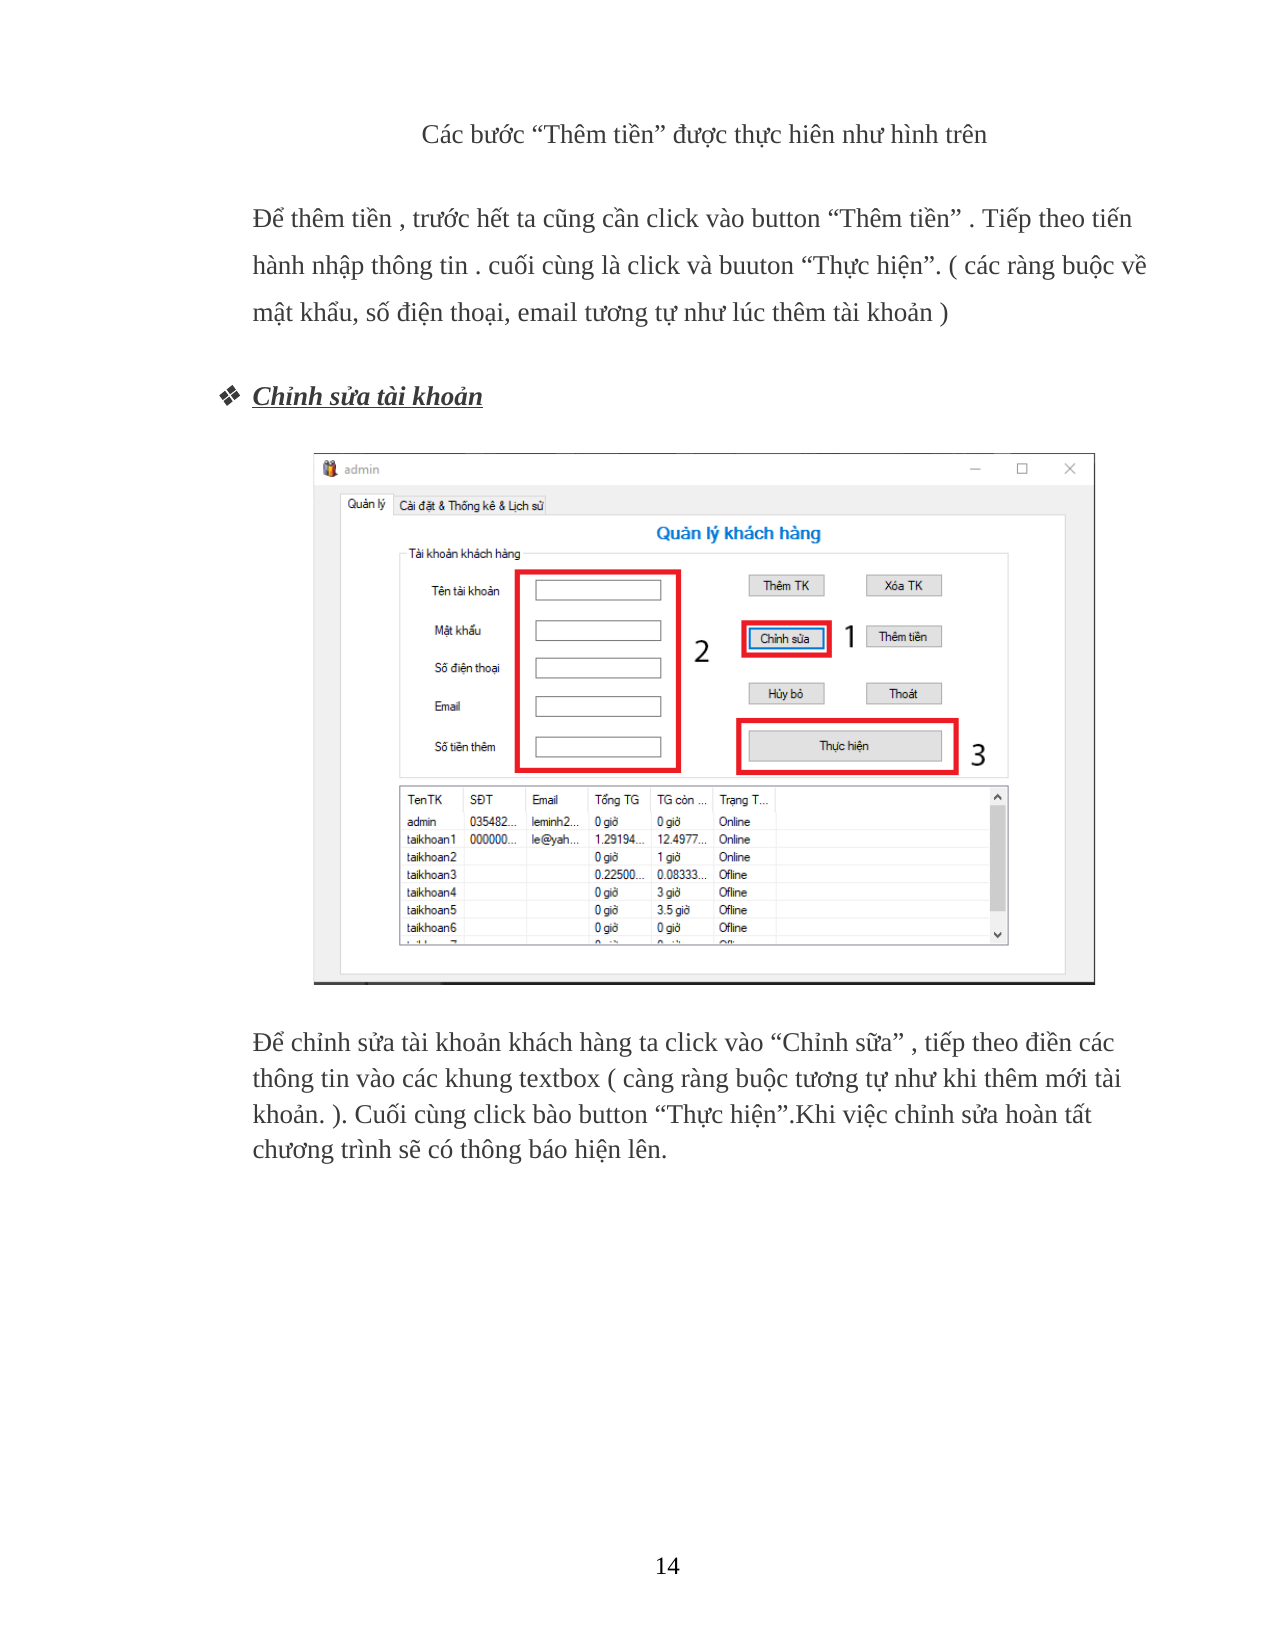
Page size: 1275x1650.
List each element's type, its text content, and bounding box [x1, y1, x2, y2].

text Các bước “Thêm tiền” được thực hiên như hình trên [252, 118, 1157, 149]
list Chỉnh sửa tài khoản [215, 380, 1157, 411]
text Để chỉnh sửa tài khoản khách hàng ta click vào “Chỉnh sữa” , tiếp theo điền các thông tin vào các khung textbox ( càng ràng buộc tương tự như khi thêm mới tài khoản. ). Cuối cùng click bào button “Thực hiện”.Khi việc chỉnh sửa hoàn tất chương trình sẽ có thông báo hiện lên. [252, 1026, 1157, 1164]
picture [313, 453, 1096, 985]
text Để thêm tiền , trước hết ta cũng cần click vào button “Thêm tiền” . Tiếp theo tiến hành nhập thông tin . cuối cùng là click và buuton “Thực hiện”. ( các ràng buộc về mật khẩu, số điện thoại, email tương tự như lúc thêm tài khoản ) [252, 202, 1157, 327]
